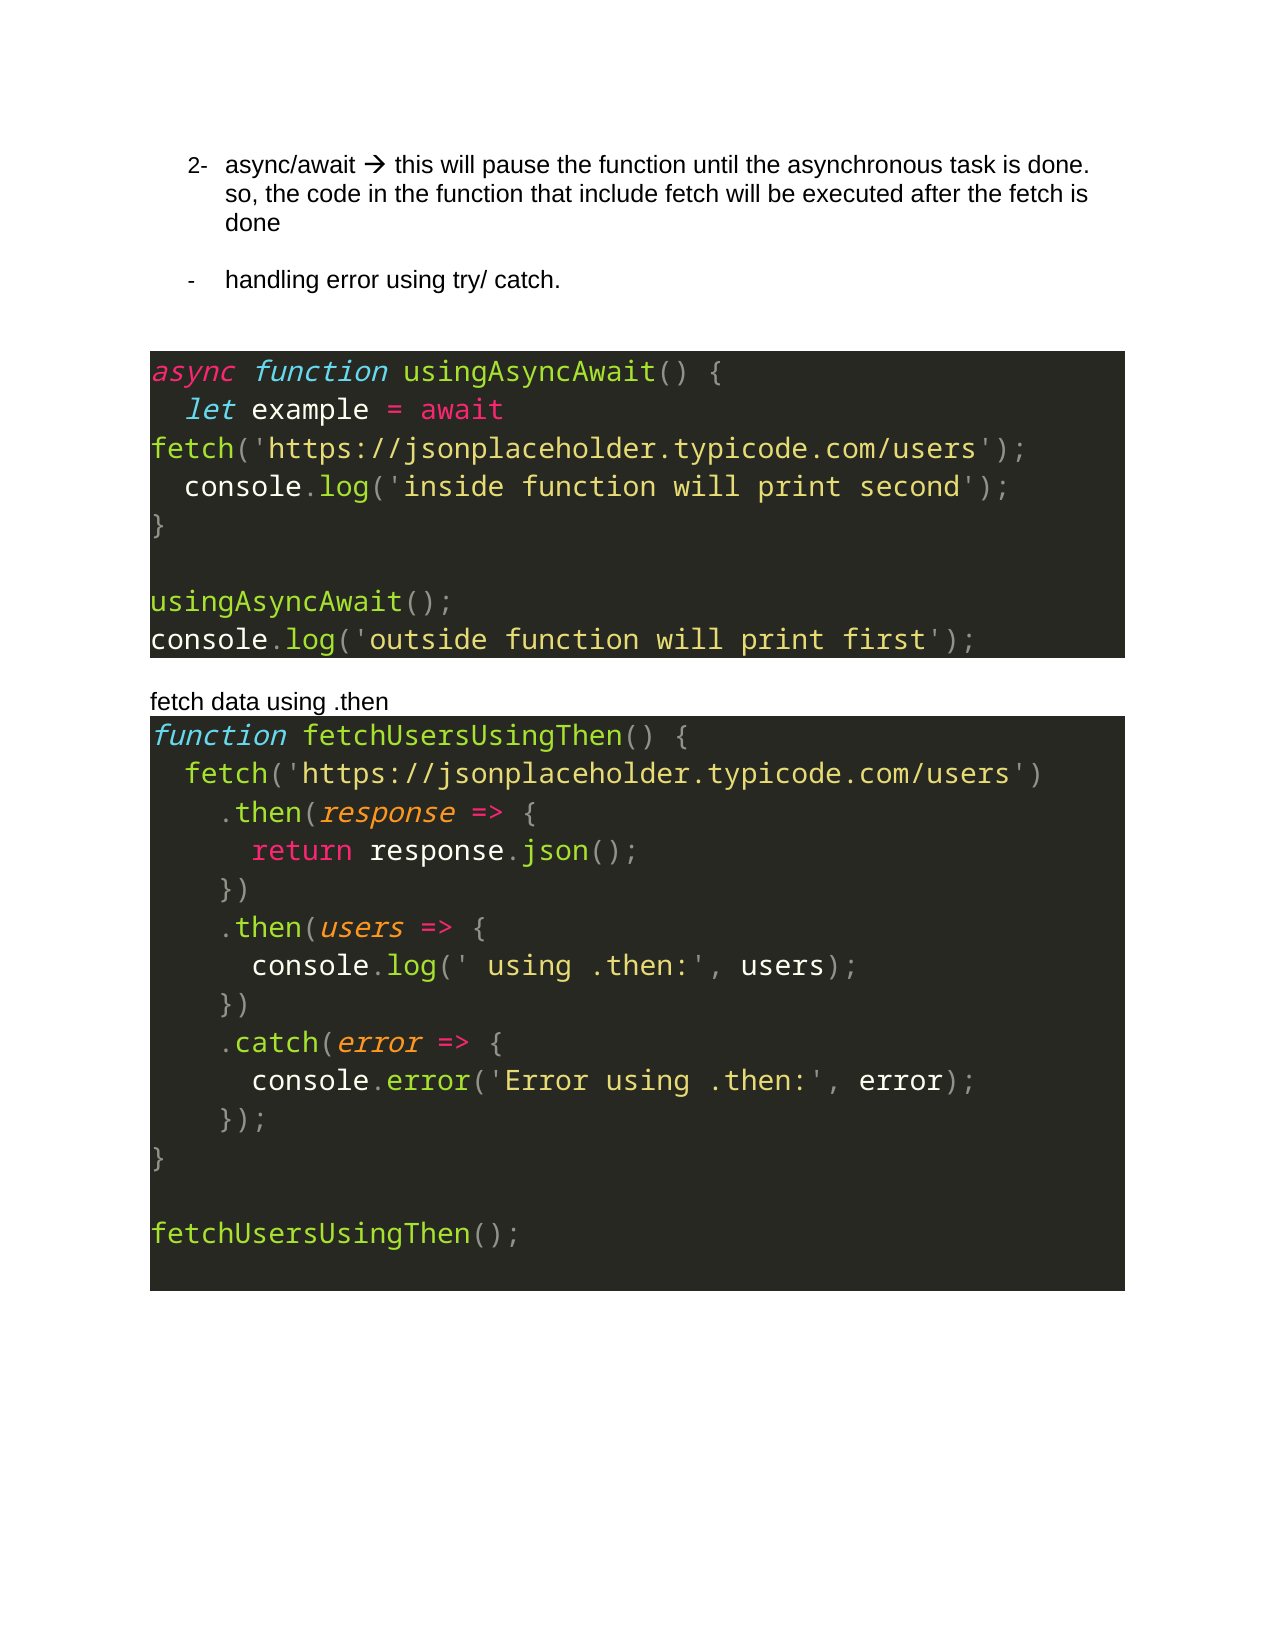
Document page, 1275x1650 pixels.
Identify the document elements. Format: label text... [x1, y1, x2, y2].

text console.log('inside function will print second'); [150, 466, 1125, 505]
text fetchUsersUsingThen(); [150, 1214, 1125, 1252]
text let example = await fetch('https://jsonplaceholder.typicode.com/users'); [150, 390, 1125, 466]
text .catch(error => { [150, 1022, 1125, 1061]
text }) [150, 984, 1125, 1022]
text .then(response => { [150, 792, 1125, 831]
text } [150, 1137, 1125, 1176]
list async/await this will pause the function until the asynchronous task is done. [187, 150, 1125, 179]
text console.log(' using .then:', users); [150, 946, 1125, 984]
text usingAsyncAwait(); [150, 581, 1125, 620]
text return response.json(); [150, 831, 1125, 869]
text }) [150, 869, 1125, 907]
list handling error using try/ catch. [187, 265, 1125, 294]
text async function usingAsyncAwait() { [150, 351, 1125, 390]
text function fetchUsersUsingThen() { [150, 716, 1125, 754]
text so, the code in the function that include fetch will be executed after the fetch is done [225, 179, 1125, 236]
text .then(users => { [150, 907, 1125, 946]
text }); [150, 1099, 1125, 1137]
text console.error('Error using .then:', error); [150, 1061, 1125, 1099]
text fetch data using .then [150, 687, 1125, 716]
text fetch('https://jsonplaceholder.typicode.com/users') [150, 754, 1125, 792]
text console.log('outside function will print first'); [150, 620, 1125, 658]
text } [150, 505, 1125, 543]
